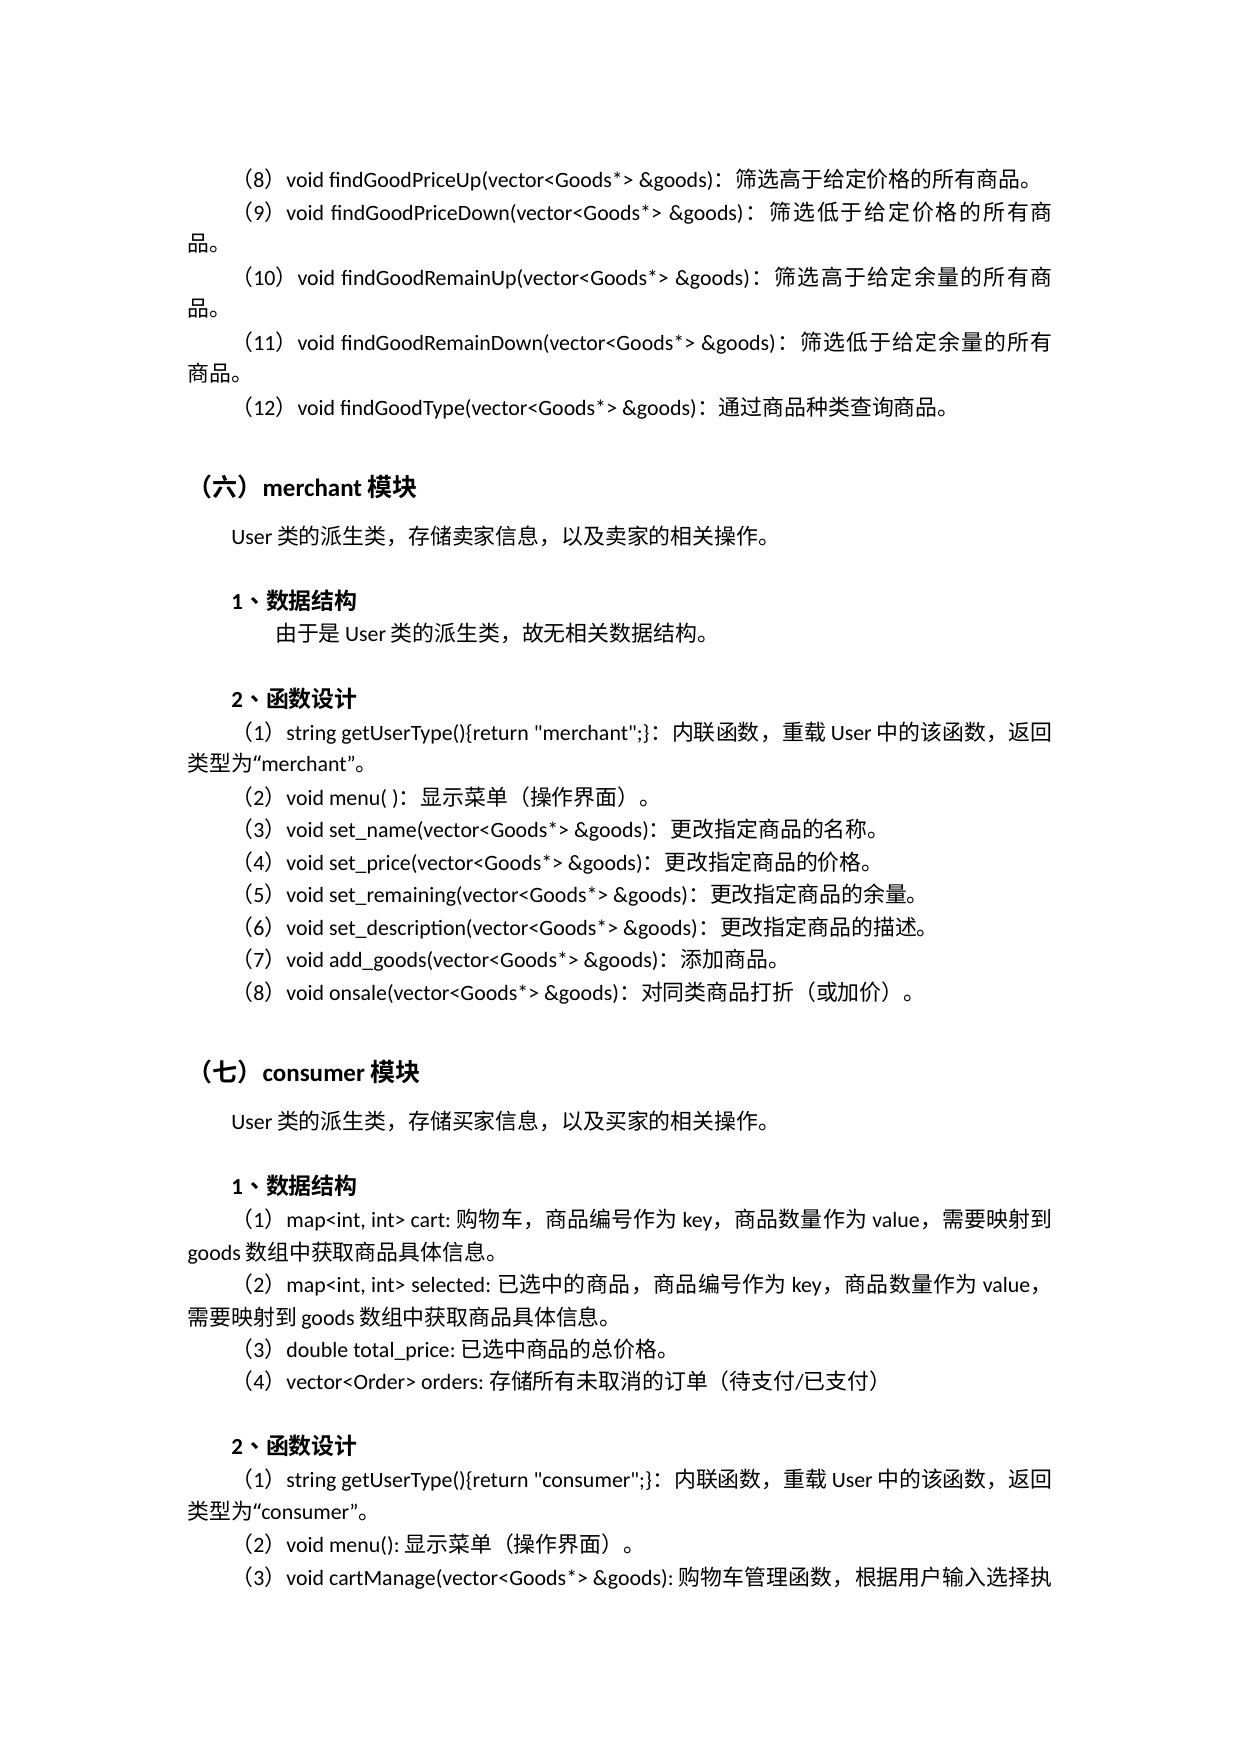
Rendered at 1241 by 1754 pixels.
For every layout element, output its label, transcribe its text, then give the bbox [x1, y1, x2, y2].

list merchant模块 [187, 454, 1053, 519]
list void onsale(vector<Goods*> &goods)：对同类商品打折（或加价）。 [187, 974, 1053, 1007]
list void add_goods(vector<Goods*> &goods)：添加商品。 [187, 942, 1053, 974]
list void findGoodPriceUp(vector<Goods*> &goods)：筛选高于给定价格的所有商品。 [187, 162, 1053, 194]
list void set_price(vector<Goods*> &goods)：更改指定商品的价格。 [187, 844, 1053, 877]
list void findGoodRemainDown(vector<Goods*> &goods)：筛选低于给定余量的所有商品。 [187, 324, 1053, 389]
list void menu( )：显示菜单（操作界面）。 [187, 779, 1053, 812]
list consumer模块 [187, 1039, 1053, 1104]
list 函数设计 [187, 682, 1053, 714]
list double total_price: 已选中商品的总价格。 [187, 1332, 1053, 1364]
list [187, 1559, 1053, 1592]
list User类的派生类，存储卖家信息，以及卖家的相关操作。 [187, 519, 1053, 552]
list vector<Order> orders: 存储所有未取消的订单（待支付/已支付） [187, 1364, 1053, 1397]
list User类的派生类，存储买家信息，以及买家的相关操作。 [187, 1104, 1053, 1137]
list void set_remaining(vector<Goods*> &goods)：更改指定商品的余量。 [187, 877, 1053, 909]
list map<int, int> cart: 购物车，商品编号作为key，商品数量作为value，需要映射到goods数组中获取商品具体信息。 [187, 1202, 1053, 1267]
list void set_description(vector<Goods*> &goods)：更改指定商品的描述。 [187, 909, 1053, 942]
list void findGoodPriceDown(vector<Goods*> &goods)：筛选低于给定价格的所有商品。 [187, 194, 1053, 259]
list 函数设计 [187, 1429, 1053, 1462]
list string getUserType(){return "merchant";}：内联函数，重载User中的该函数，返回类型为“merchant”。 [187, 714, 1053, 779]
list void menu(): 显示菜单（操作界面）。 [187, 1527, 1053, 1559]
list string getUserType(){return "consumer";}：内联函数，重载User中的该函数，返回类型为“consumer”。 [187, 1462, 1053, 1527]
list 数据结构 [187, 584, 1053, 617]
list void set_name(vector<Goods*> &goods)：更改指定商品的名称。 [187, 812, 1053, 844]
list void findGoodRemainUp(vector<Goods*> &goods)：筛选高于给定余量的所有商品。 [187, 259, 1053, 324]
list 由于是User类的派生类，故无相关数据结构。 [231, 617, 1053, 649]
list 数据结构 [187, 1169, 1053, 1202]
list void findGoodType(vector<Goods*> &goods)：通过商品种类查询商品。 [187, 389, 1053, 422]
list map<int, int> selected: 已选中的商品，商品编号作为key，商品数量作为value，需要映射到goods数组中获取商品具体信息。 [187, 1267, 1053, 1332]
